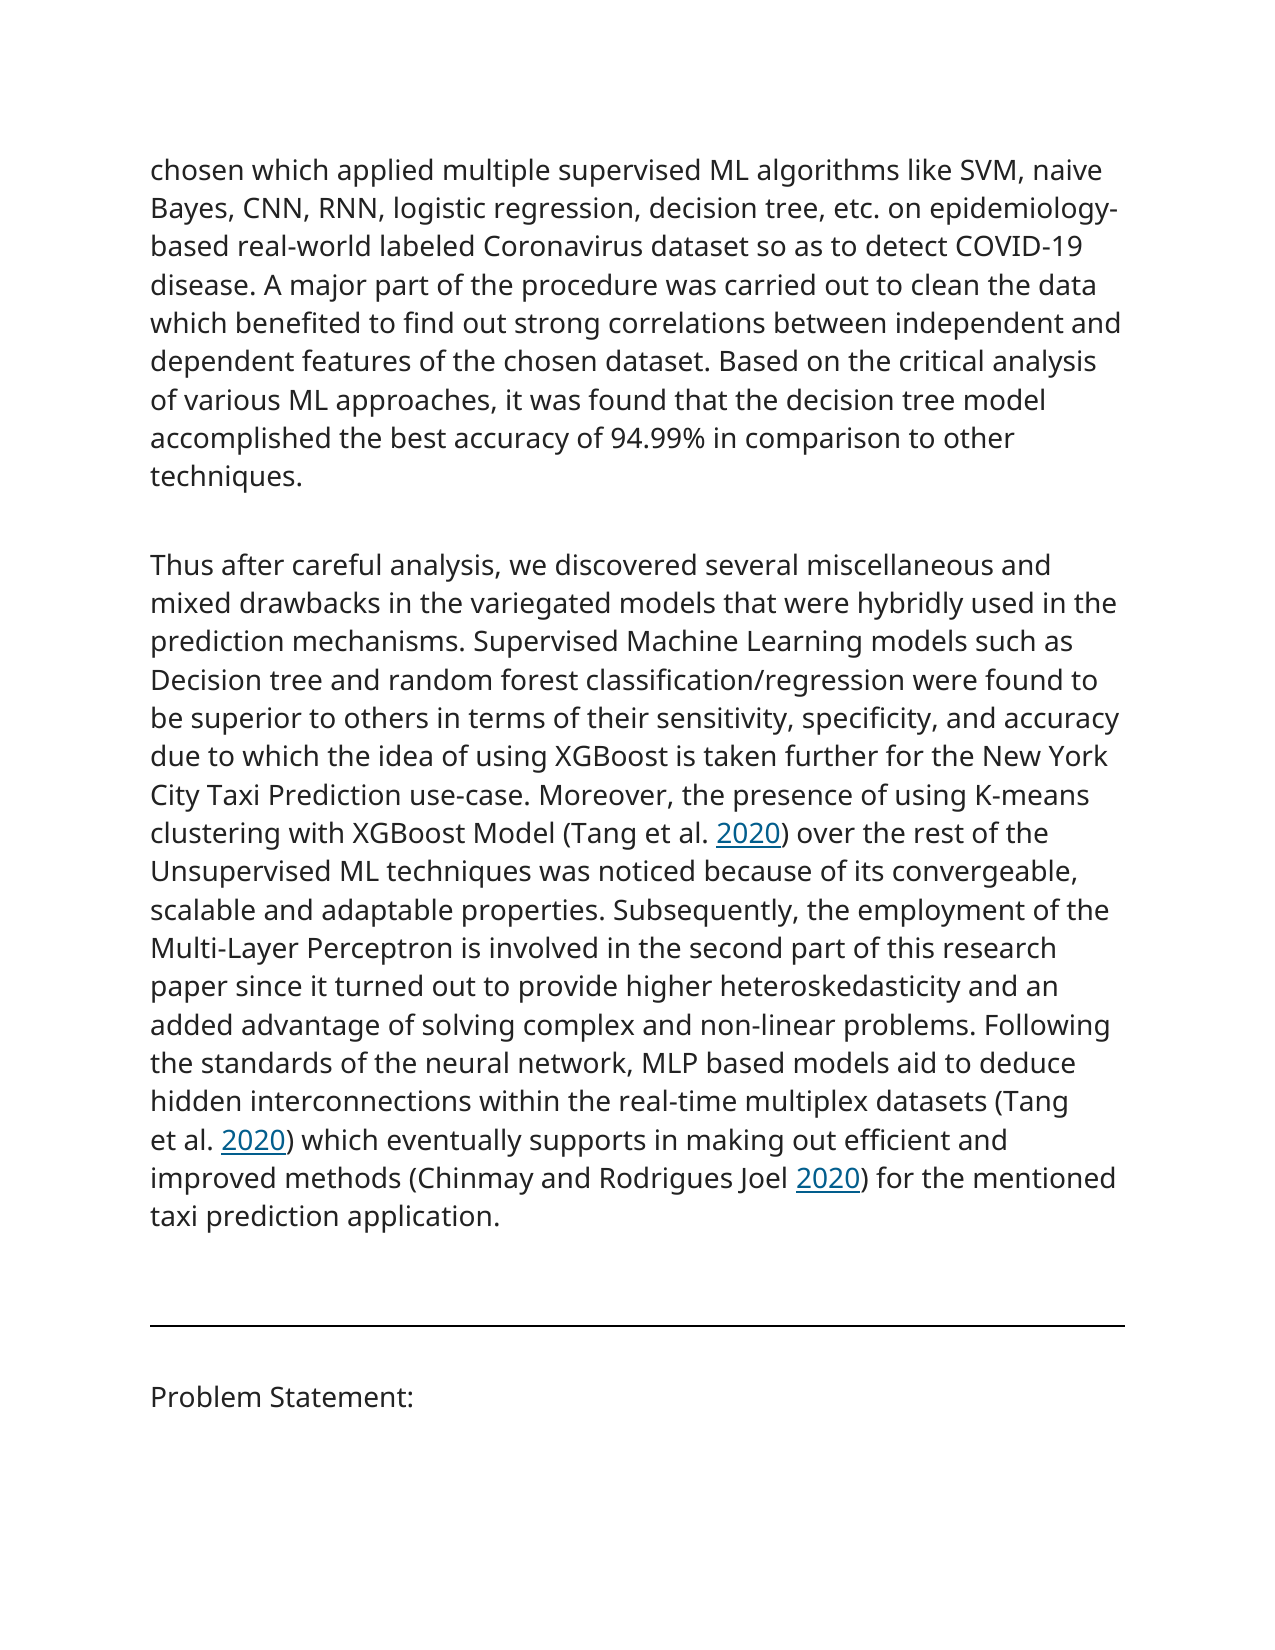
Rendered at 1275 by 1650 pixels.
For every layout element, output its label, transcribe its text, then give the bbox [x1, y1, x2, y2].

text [150, 150, 1125, 495]
text Thus after careful analysis, we discovered several miscellaneous and mixed drawbacks in the variegated models that were hybridly used in the prediction mechanisms. Supervised Machine Learning models such as Decision tree and random forest classification/regression were found to be superior to others in terms of their sensitivity, specificity, and accuracy due to which the idea of using XGBoost is taken further for the New York City Taxi Prediction use-case. Moreover, the presence of using K-means clustering with XGBoost Model (Tang et al. 2020) over the rest of the Unsupervised ML techniques was noticed because of its convergeable, scalable and adaptable properties. Subsequently, the employment of the Multi-Layer Perceptron is involved in the second part of this research paper since it turned out to provide higher heteroskedasticity and an added advantage of solving complex and non-linear problems. Following the standards of the neural network, MLP based models aid to deduce hidden interconnections within the real-time multiplex datasets (Tang et al. 2020) which eventually supports in making out efficient and improved methods (Chinmay and Rodrigues Joel 2020) for the mentioned taxi prediction application. [150, 545, 1125, 1235]
text Problem Statement: [150, 1377, 1125, 1415]
